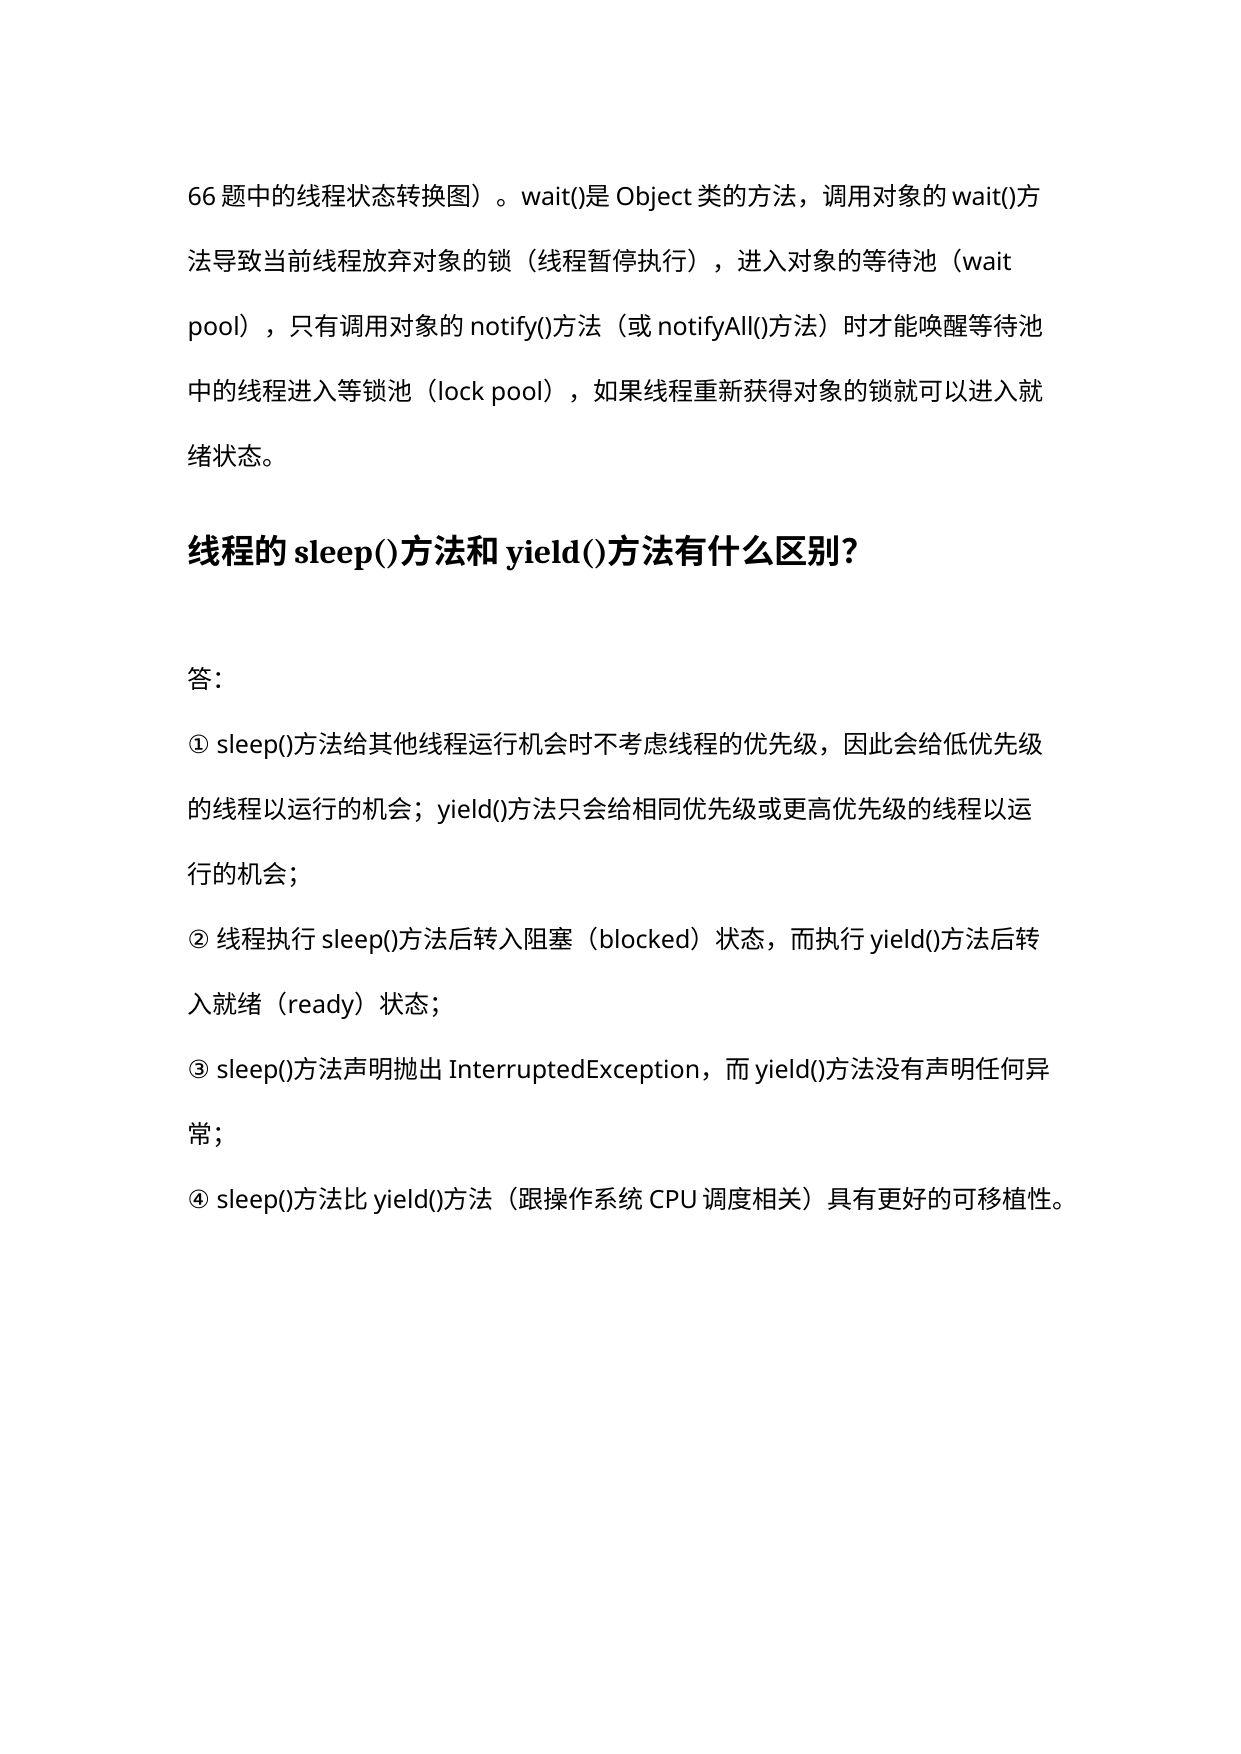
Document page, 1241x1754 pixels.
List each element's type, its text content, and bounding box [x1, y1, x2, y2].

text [187, 162, 1053, 487]
text 答： ① sleep()方法给其他线程运行机会时不考虑线程的优先级，因此会给低优先级的线程以运行的机会；yield()方法只会给相同优先级或更高优先级的线程以运行的机会； ② 线程执行sleep()方法后转入阻塞（blocked）状态，而执行yield()方法后转入就绪（ready）状态； ③ sleep()方法声明抛出InterruptedException，而yield()方法没有声明任何异常； ④ sleep()方法比yield()方法（跟操作系统CPU调度相关）具有更好的可移植性。 [187, 645, 1053, 1230]
subtitle 线程的sleep()方法和yield()方法有什么区别？ [187, 516, 1053, 581]
